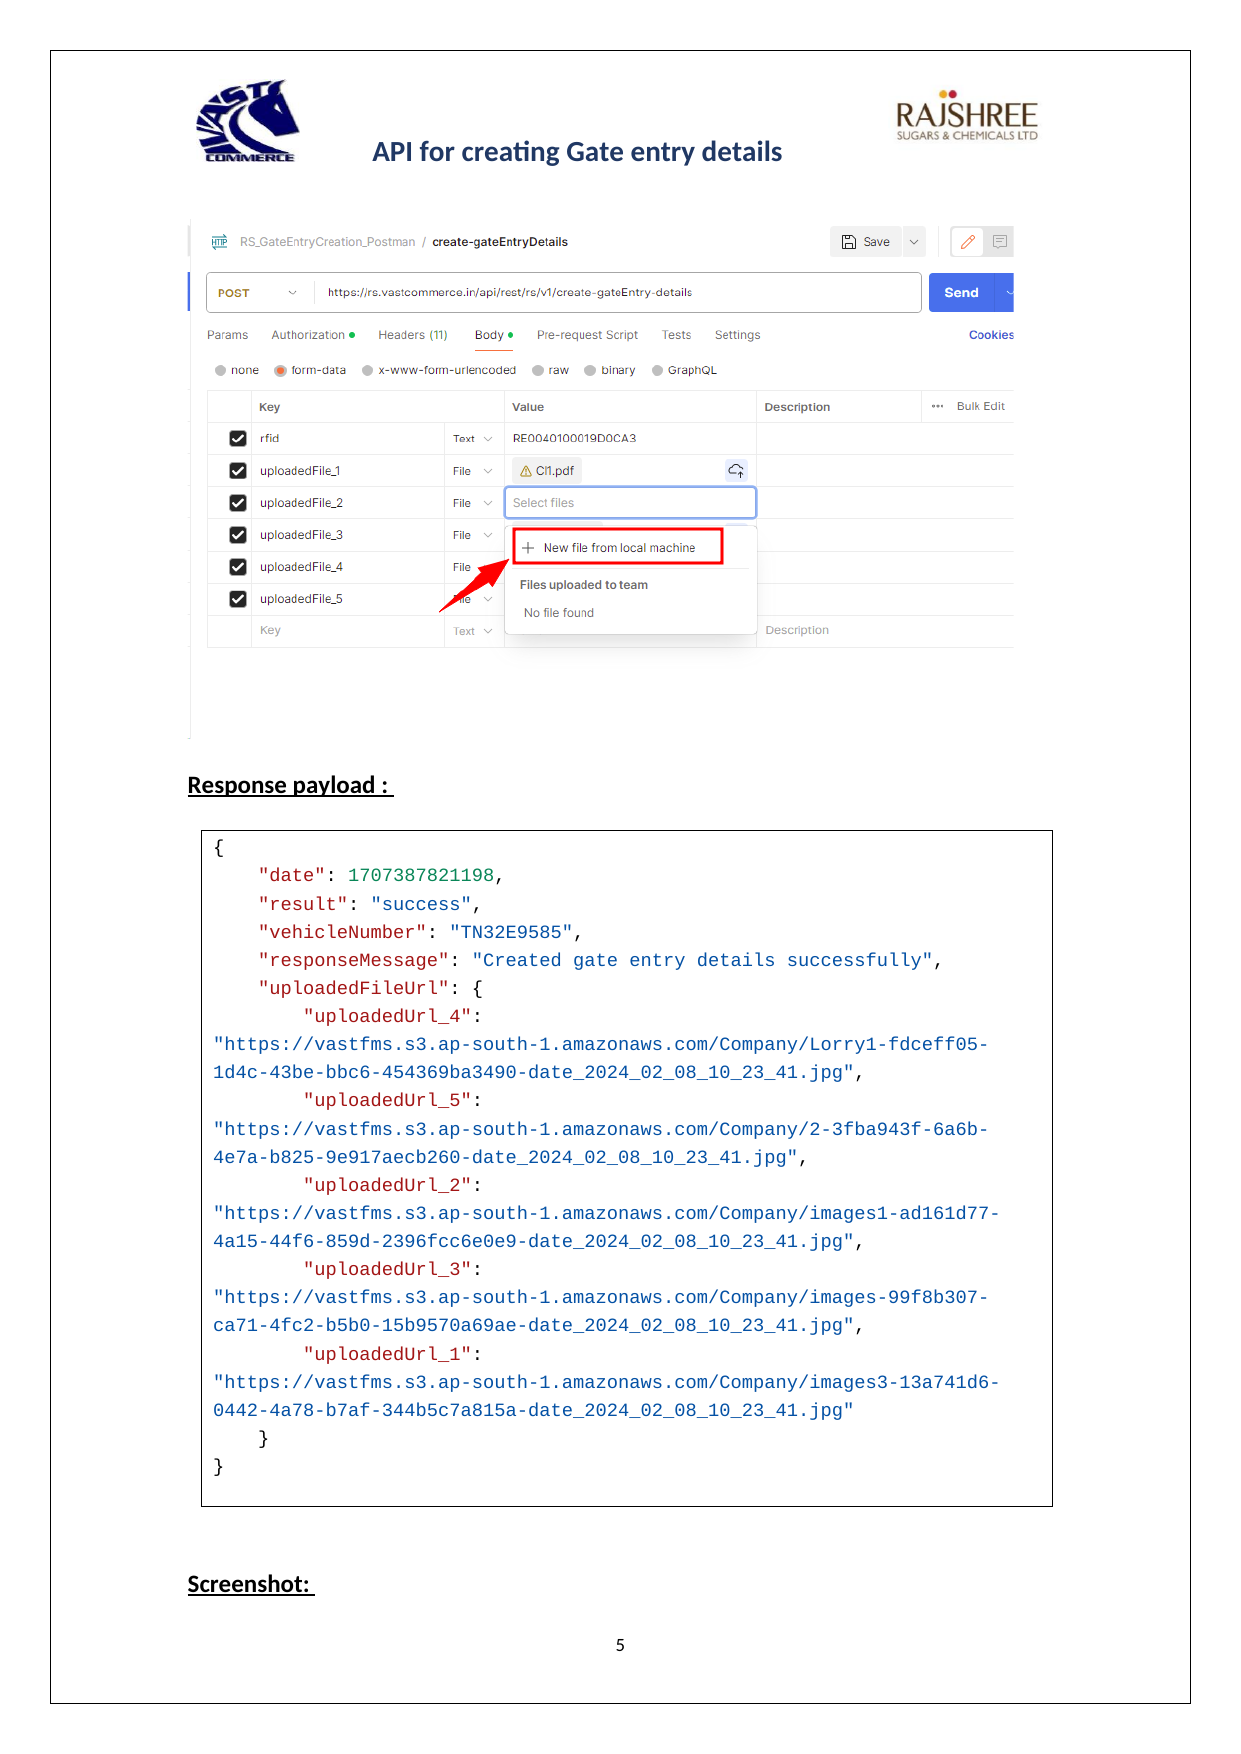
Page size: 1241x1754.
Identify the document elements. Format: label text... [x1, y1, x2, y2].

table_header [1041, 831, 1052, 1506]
text Screenshot: [187, 1568, 1053, 1599]
picture [187, 219, 1014, 739]
text Response payload : [187, 769, 1053, 800]
picture [888, 75, 1044, 162]
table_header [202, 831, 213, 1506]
picture [196, 79, 300, 162]
